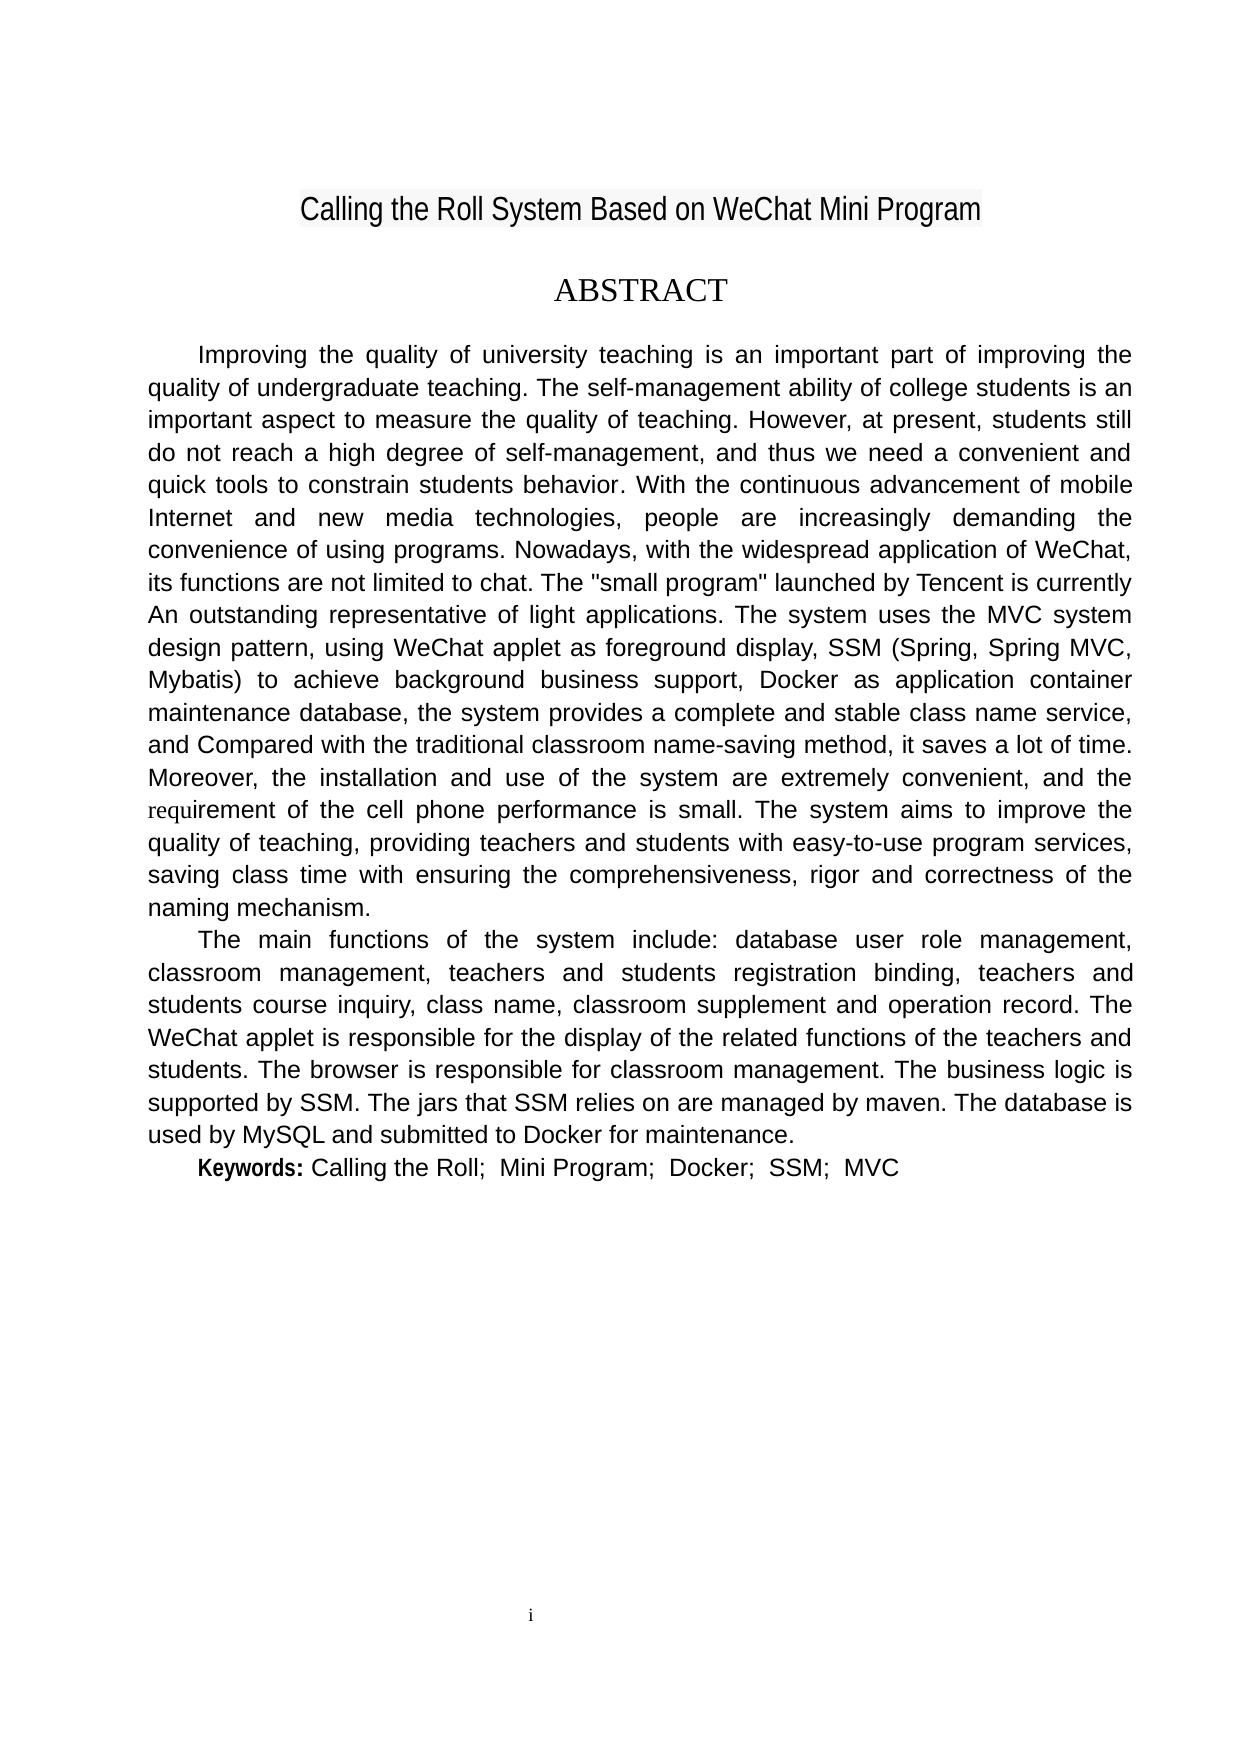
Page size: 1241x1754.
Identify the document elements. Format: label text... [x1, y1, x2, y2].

text ABSTRACT [148, 257, 1134, 322]
text Calling the Roll System Based on WeChat Mini Program [148, 176, 1134, 241]
text Improving the quality of university teaching is an important part of improving the quality of undergraduate teaching. The self-management ability of college students is an important aspect to measure the quality of teaching. However, at present, students still do not reach a high degree of self-management, and thus we need a convenient and quick tools to constrain students behavior. With the continuous advancement of mobile Internet and new media technologies, people are increasingly demanding the convenience of using programs. Nowadays, with the widespread application of WeChat, its functions are not limited to chat. The "small program" launched by Tencent is currently An outstanding representative of light applications. The system uses the MVC system design pattern, using WeChat applet as foreground display, SSM (Spring, Spring MVC, Mybatis) to achieve background business support, Docker as application container maintenance database, the system provides a complete and stable class name service, and Compared with the traditional classroom name-saving method, it saves a lot of time. Moreover, the installation and use of the system are extremely convenient, and the requirement of the cell phone performance is small. The system aims to improve the quality of teaching, providing teachers and students with easy-to-use program services, saving class time with ensuring the comprehensiveness, rigor and correctness of the naming mechanism. [148, 338, 1134, 923]
text Keywords: Calling the Roll; Mini Program; Docker; SSM; MVC [148, 1151, 1134, 1183]
text The main functions of the system include: database user role management, classroom management, teachers and students registration binding, teachers and students course inquiry, class name, classroom supplement and operation record. The WeChat applet is responsible for the display of the related functions of the teachers and students. The browser is responsible for classroom management. The business logic is supported by SSM. The jars that SSM relies on are managed by maven. The database is used by MySQL and submitted to Docker for maintenance. [148, 923, 1134, 1151]
